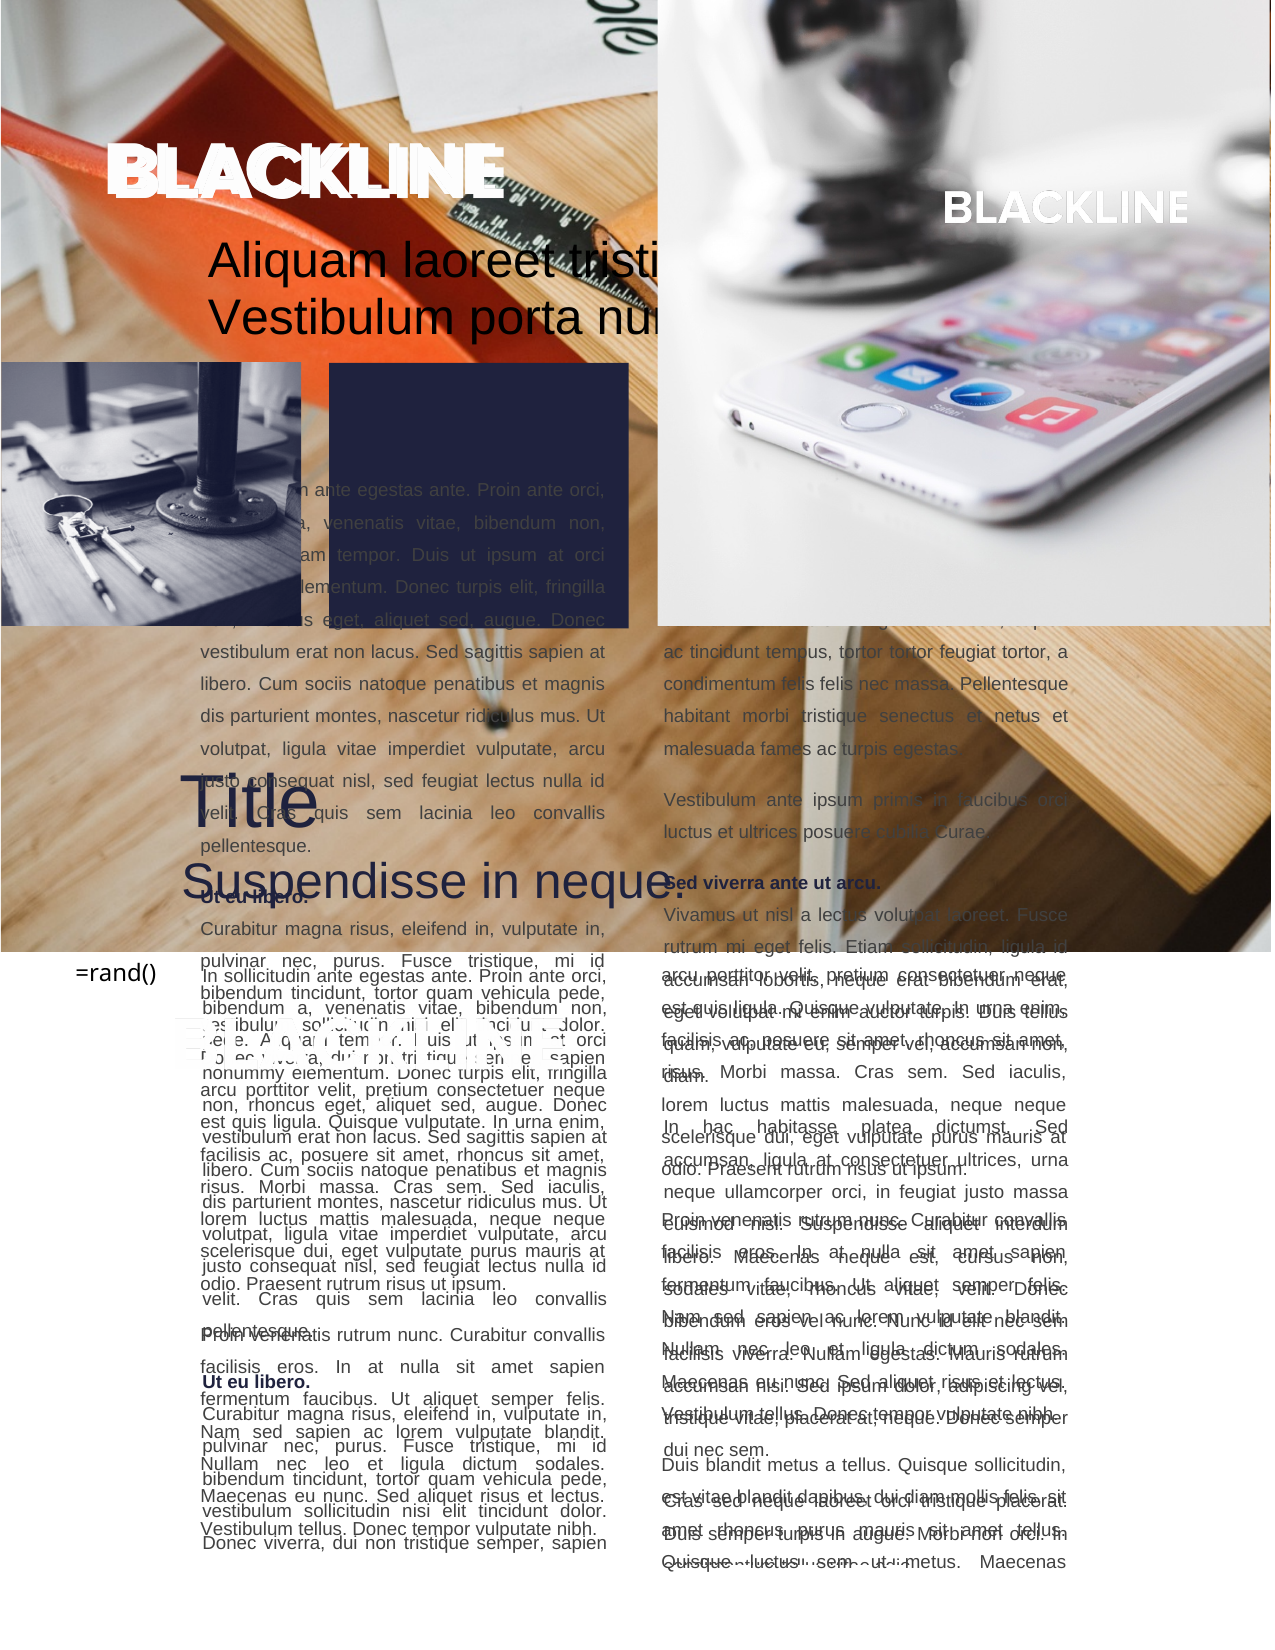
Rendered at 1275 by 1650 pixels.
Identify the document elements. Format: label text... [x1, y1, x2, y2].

text =rand() [563, 951, 1200, 988]
picture [0, 0, 1271, 1138]
text =rand() [75, 951, 175, 988]
